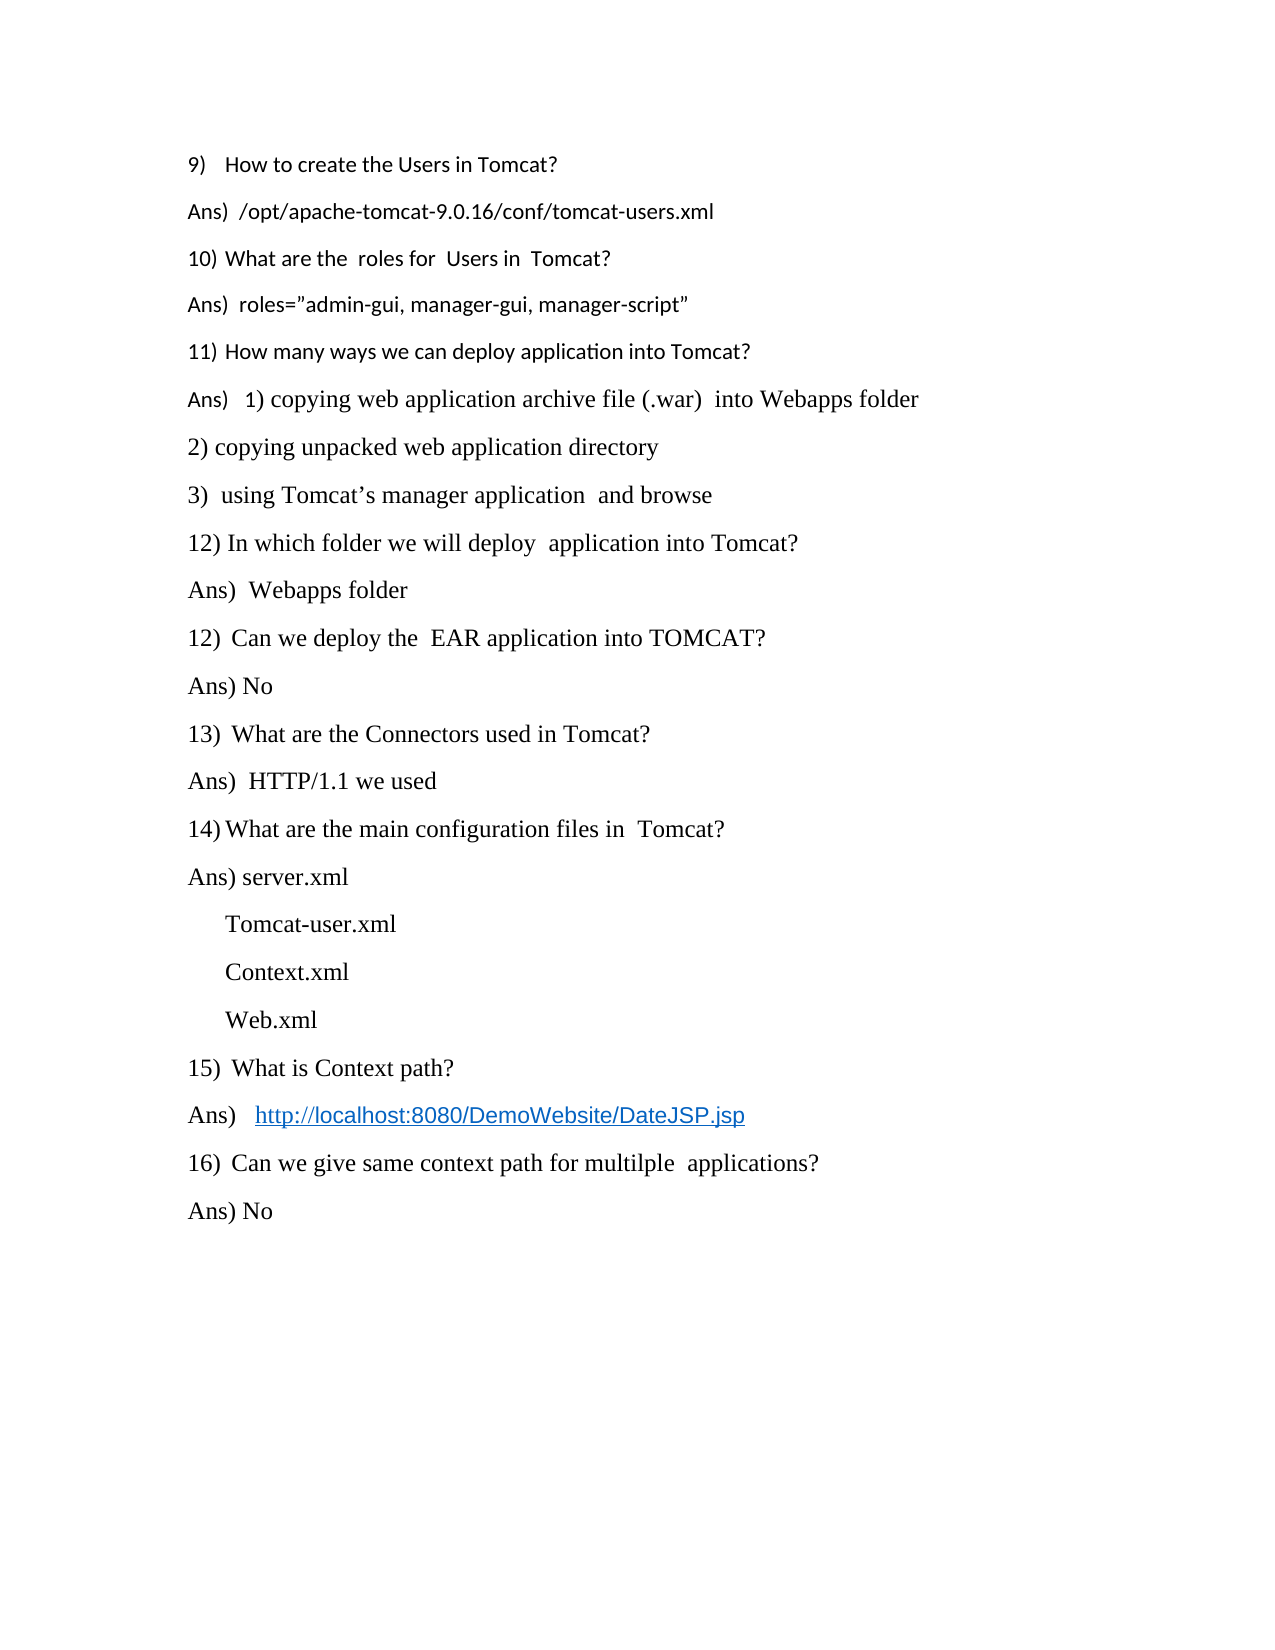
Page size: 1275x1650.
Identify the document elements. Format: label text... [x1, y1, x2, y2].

list What is Context path? [187, 1053, 1125, 1081]
list How to create the Users in Tomcat? [187, 150, 1125, 178]
text 2) copying unpacked web application directory [187, 432, 1125, 461]
list How many ways we can deploy application into Tomcat? [187, 337, 1125, 366]
list What are the Connectors used in Tomcat? [187, 719, 1125, 747]
text Ans) http://localhost:8080/DemoWebsite/DateJSP.jsp [187, 1100, 1125, 1129]
text 3) using Tomcat’s manager application and browse [187, 480, 1125, 509]
text Web.xml [187, 1005, 1125, 1034]
list Can we deploy the EAR application into TOMCAT? [187, 623, 1125, 652]
text Ans) No [187, 671, 1125, 700]
text Ans) Webapps folder [187, 576, 1125, 604]
text Ans) /opt/apache-tomcat-9.0.16/conf/tomcat-users.xml [187, 197, 1125, 225]
list Can we give same context path for multilple applications? [187, 1148, 1125, 1177]
text Ans) roles=”admin-gui, manager-gui, manager-script” [187, 291, 1125, 319]
text 12) In which folder we will deploy application into Tomcat? [187, 528, 1125, 557]
text Ans) No [187, 1196, 1125, 1224]
text Ans) server.xml [187, 862, 1125, 891]
list What are the main configuration files in Tomcat? [187, 814, 1125, 843]
text Tomcat-user.xml [187, 909, 1125, 938]
text Ans) 1) copying web application archive file (.war) into Webapps folder [187, 384, 1125, 413]
list What are the roles for Users in Tomcat? [187, 244, 1125, 272]
text Context.xml [187, 957, 1125, 986]
text Ans) HTTP/1.1 we used [187, 766, 1125, 795]
